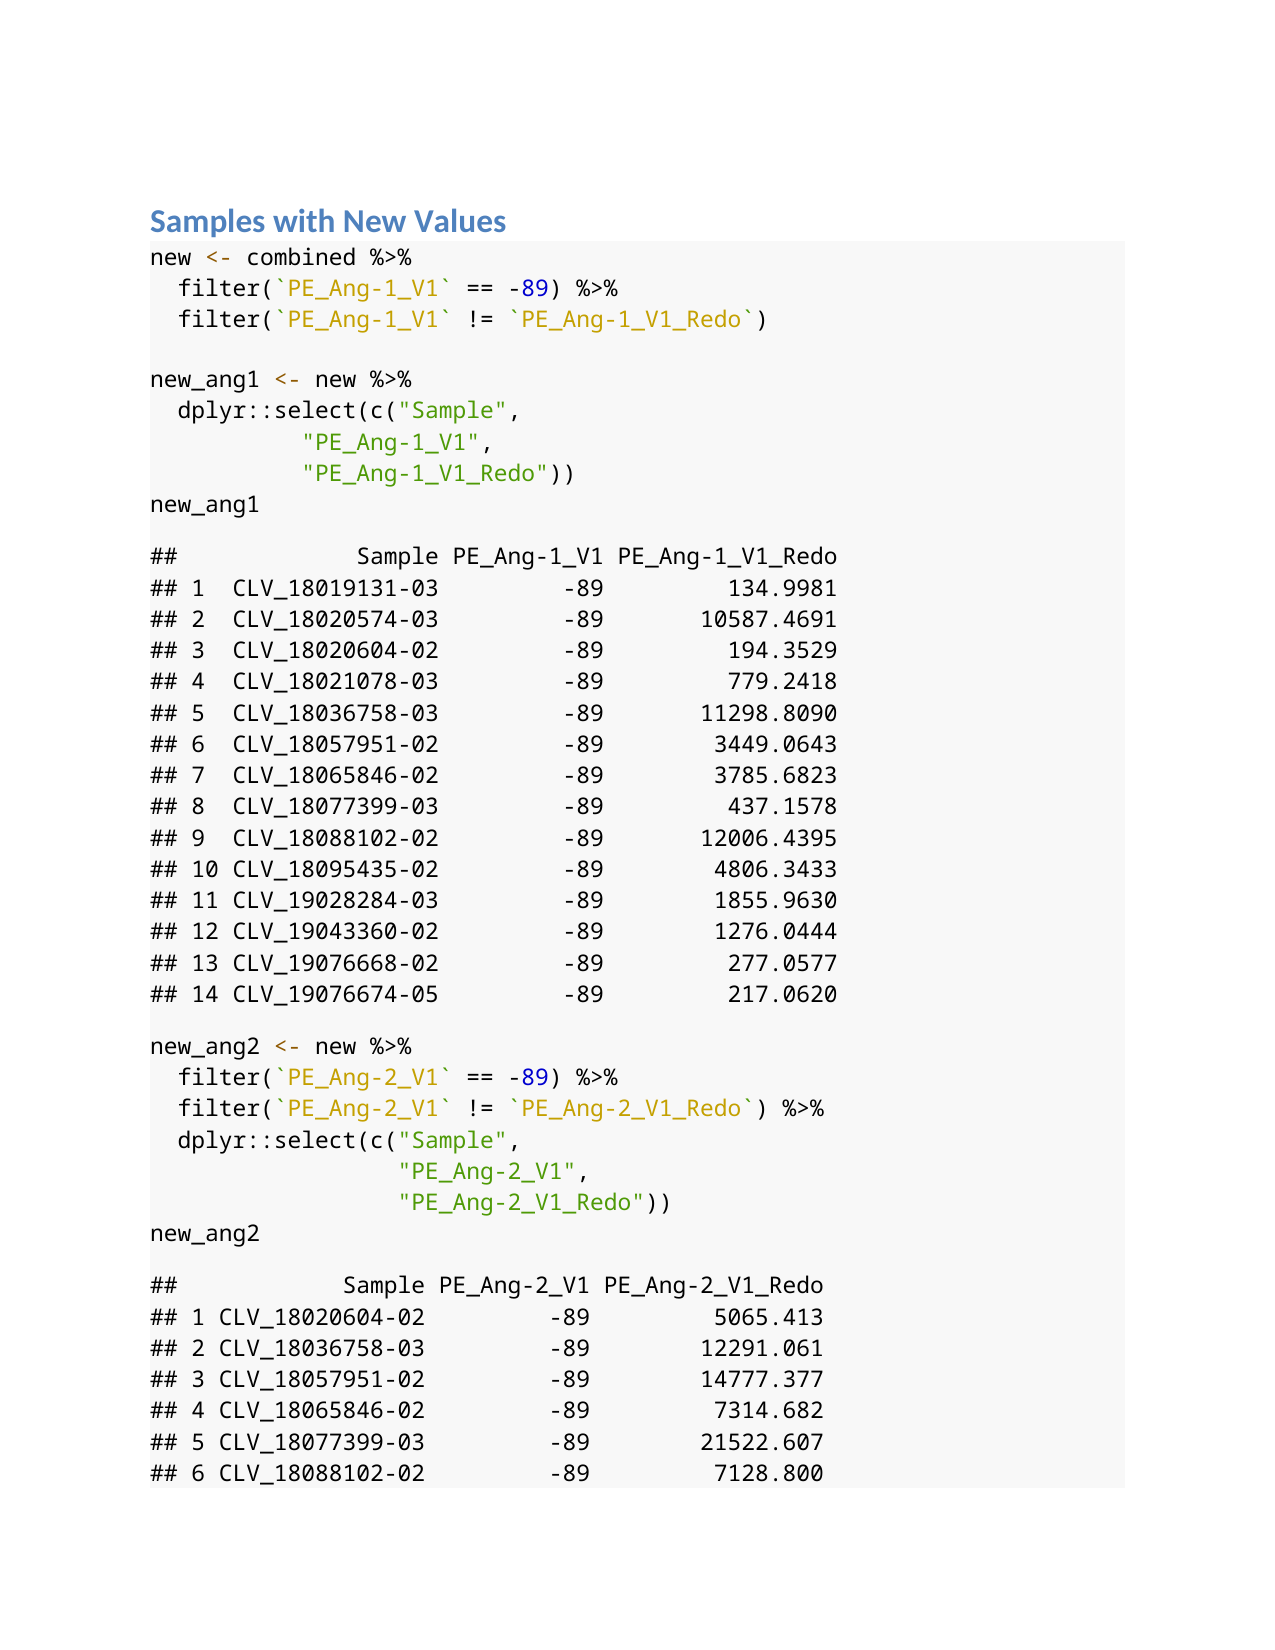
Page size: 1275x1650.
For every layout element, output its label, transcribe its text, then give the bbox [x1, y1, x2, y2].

text ## Sample PE_Ang-1_V1 PE_Ang-1_V1_Redo ## 1 CLV_18019131-03 -89 134.9981 ## 2 CLV_18020574-03 -89 10587.4691 ## 3 CLV_18020604-02 -89 194.3529 ## 4 CLV_18021078-03 -89 779.2418 ## 5 CLV_18036758-03 -89 11298.8090 ## 6 CLV_18057951-02 -89 3449.0643 ## 7 CLV_18065846-02 -89 3785.6823 ## 8 CLV_18077399-03 -89 437.1578 ## 9 CLV_18088102-02 -89 12006.4395 ## 10 CLV_18095435-02 -89 4806.3433 ## 11 CLV_19028284-03 -89 1855.9630 ## 12 CLV_19043360-02 -89 1276.0444 ## 13 CLV_19076668-02 -89 277.0577 ## 14 CLV_19076674-05 -89 217.0620 [150, 540, 1125, 1009]
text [150, 1269, 1125, 1488]
text new <- combined %>% filter(`PE_Ang-1_V1` == -89) %>% filter(`PE_Ang-1_V1` != `PE_Ang-1_V1_Redo`) new_ang1 <- new %>% dplyr::select(c("Sample", "PE_Ang-1_V1", "PE_Ang-1_V1_Redo")) new_ang1 [150, 241, 1125, 519]
text new_ang2 <- new %>% filter(`PE_Ang-2_V1` == -89) %>% filter(`PE_Ang-2_V1` != `PE_Ang-2_V1_Redo`) %>% dplyr::select(c("Sample", "PE_Ang-2_V1", "PE_Ang-2_V1_Redo")) new_ang2 [150, 1030, 1125, 1249]
subtitle Samples with New Values [150, 200, 1125, 241]
